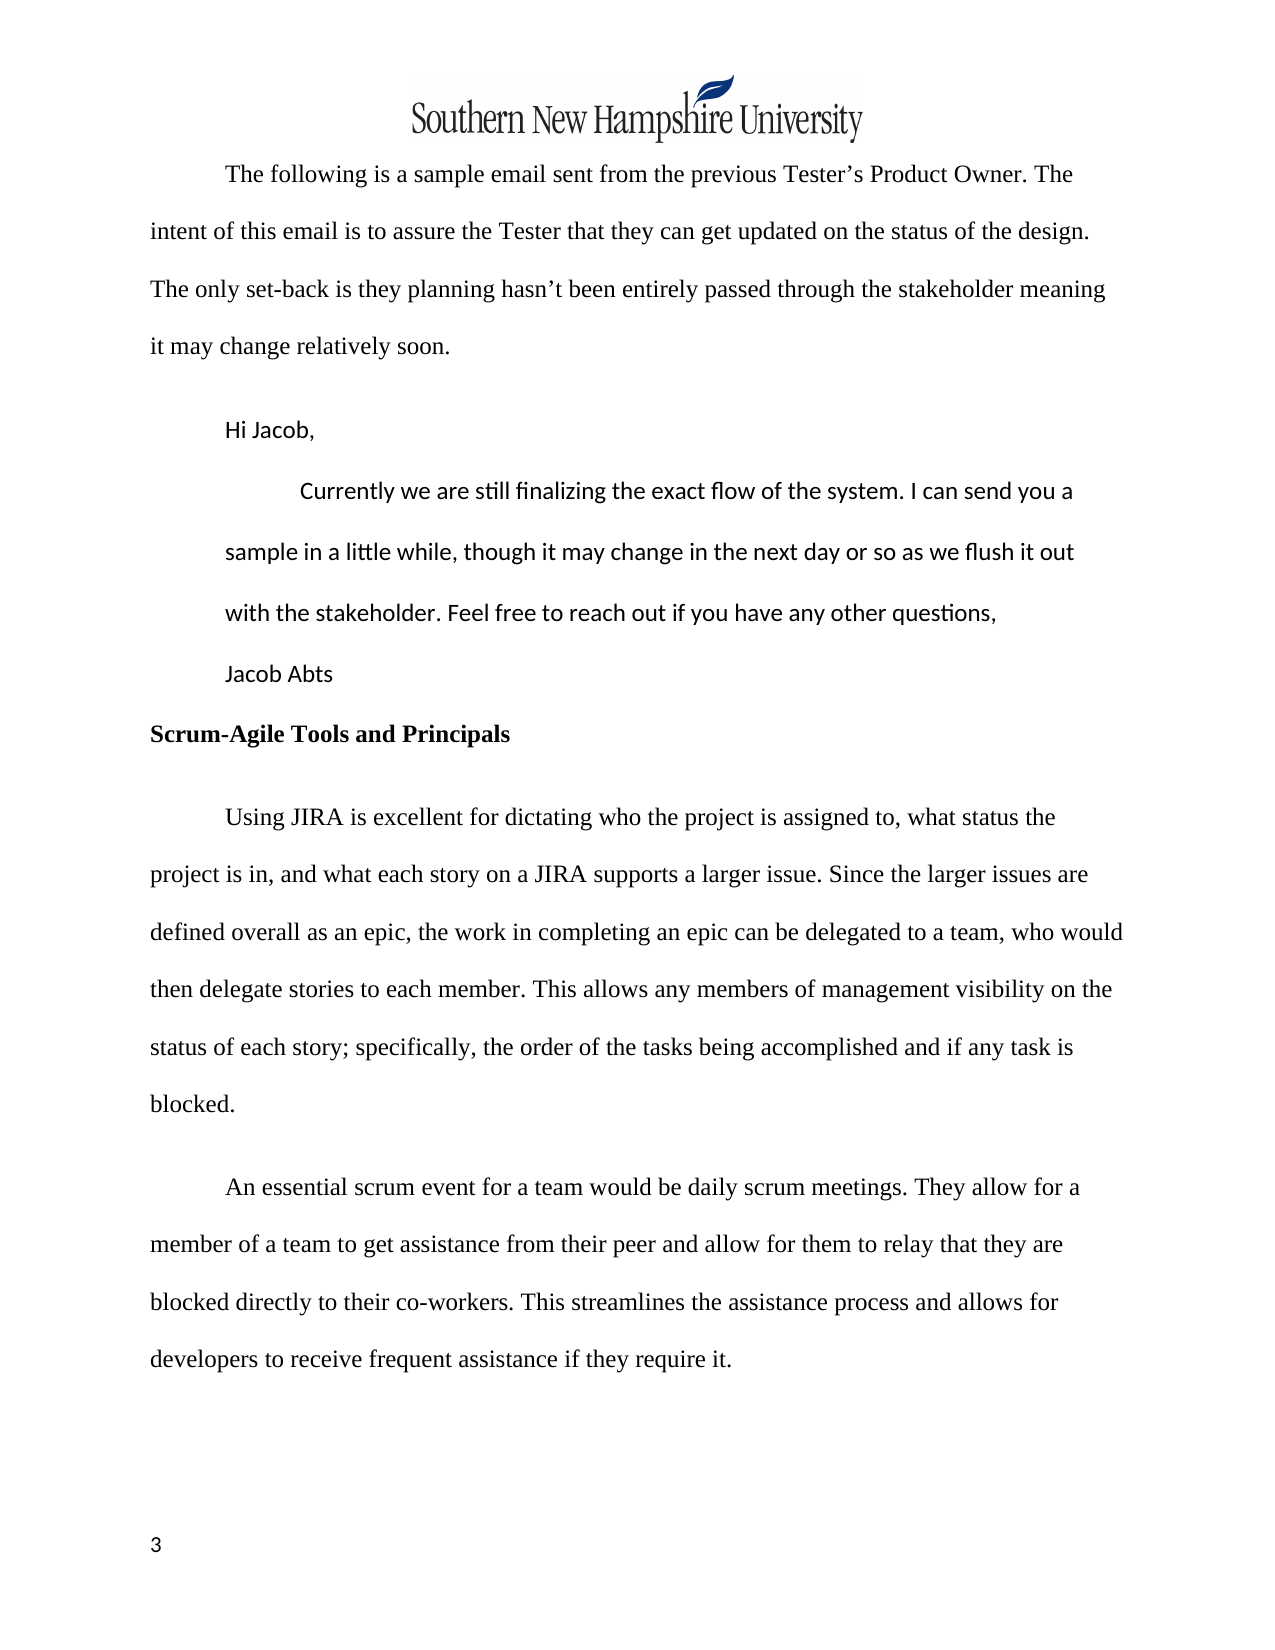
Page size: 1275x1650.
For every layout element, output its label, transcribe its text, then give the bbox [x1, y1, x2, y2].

text An essential scrum event for a team would be daily scrum meetings. They allow for a member of a team to get assistance from their peer and allow for them to relay that they are blocked directly to their co-workers. This streamlines the assistance process and allows for developers to receive frequent assistance if they require it. [150, 1172, 1125, 1373]
text Jacob Abts [150, 658, 1125, 688]
subtitle Scrum-Agile Tools and Principals [150, 719, 1125, 748]
text Currently we are still finalizing the exact flow of the system. I can send you a sample in a little while, though it may change in the next day or so as we flush it out with the stakeholder. Feel free to reach out if you have any other questions, [225, 475, 1125, 627]
text The following is a sample email sent from the previous Tester’s Product Owner. The intent of this email is to assure the Tester that they can get updated on the status of the design. The only set-back is they planning hasn’t been entirely passed through the stakeholder meaning it may change relatively soon. [150, 159, 1125, 360]
picture [412, 75, 863, 143]
text Hi Jacob, [150, 414, 1125, 444]
text Using JIRA is excellent for dictating who the project is assigned to, what status the project is in, and what each story on a JIRA supports a larger issue. Since the larger issues are defined overall as an epic, the work in completing an epic can be delegated to a team, who would then delegate stories to each member. This allows any members of management visibility on the status of each story; specifically, the order of the tasks being accomplished and if any task is blocked. [150, 802, 1125, 1118]
